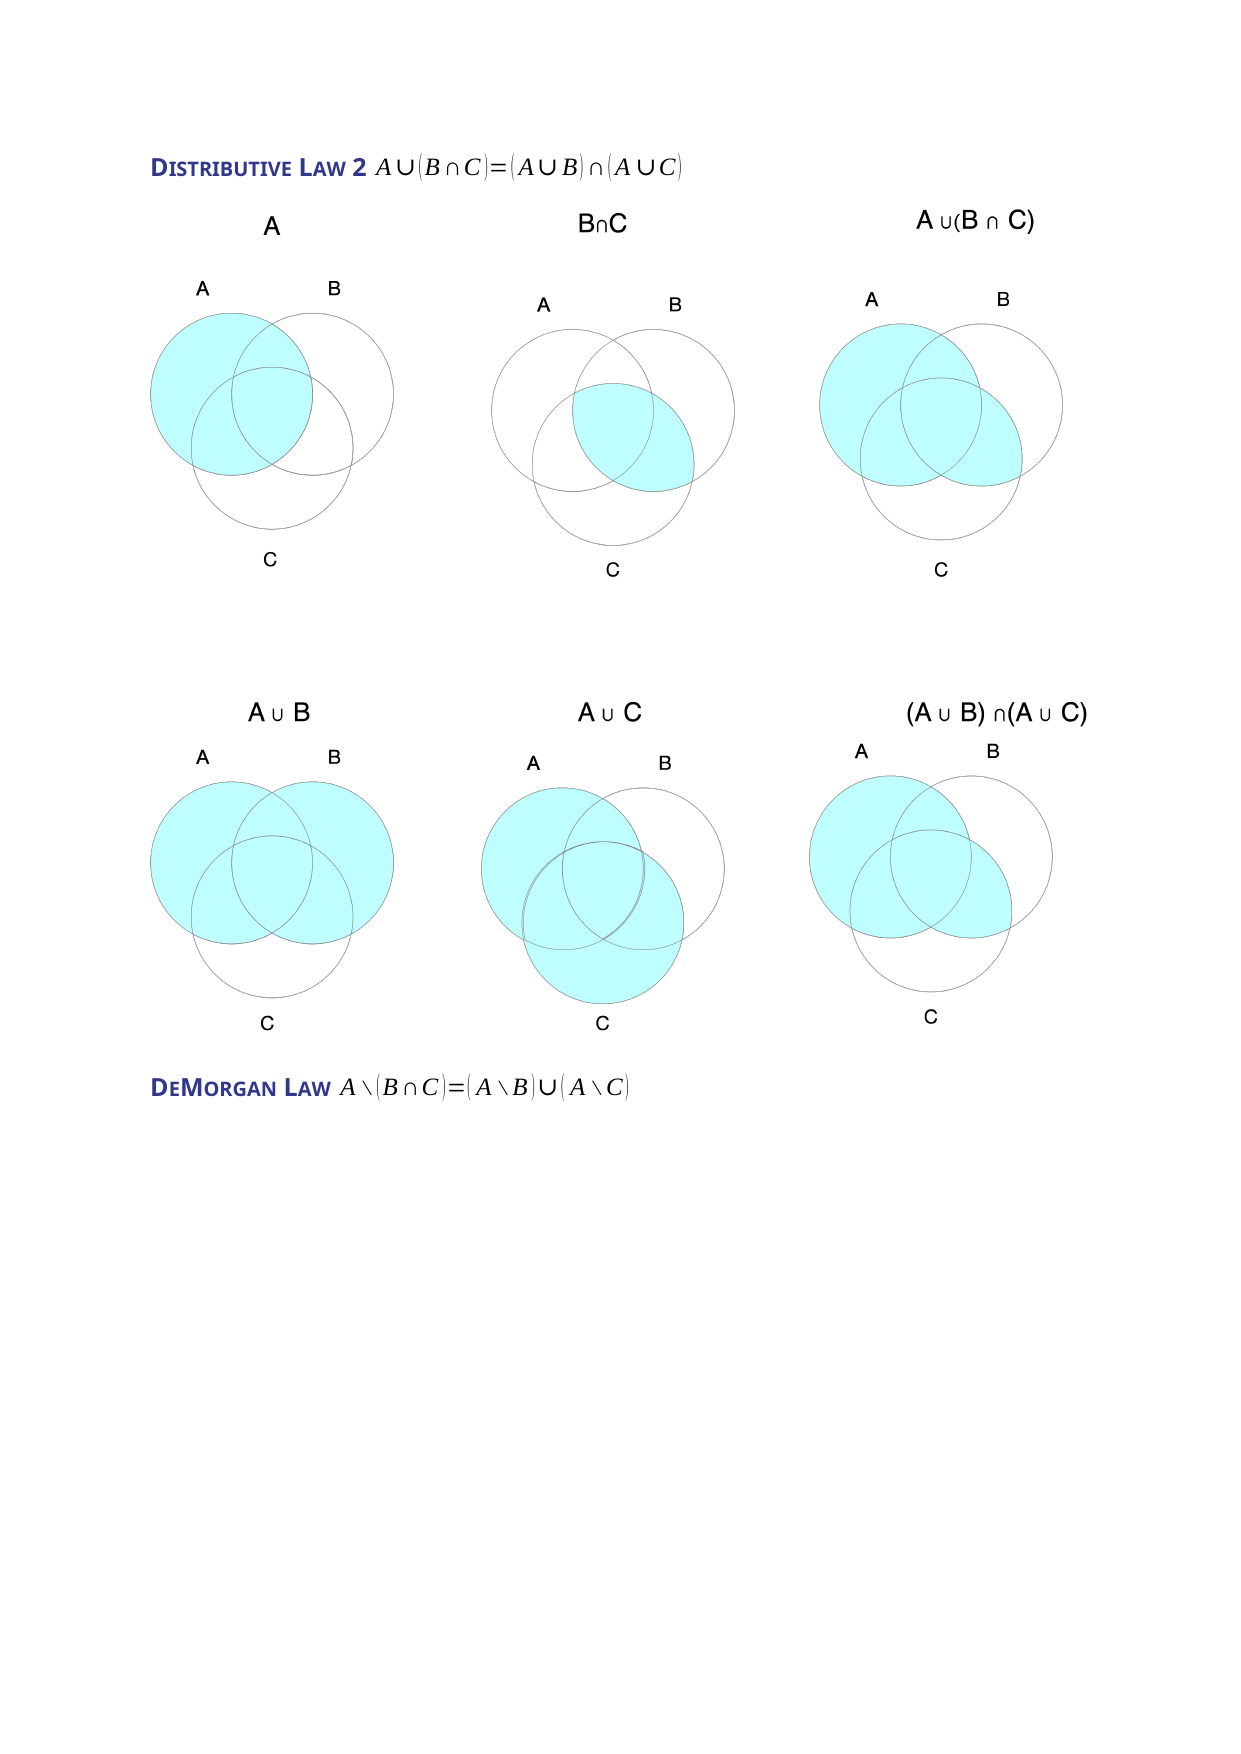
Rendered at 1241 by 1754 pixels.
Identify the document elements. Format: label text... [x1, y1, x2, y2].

subtitle Distributive Law 2 [150, 150, 1090, 184]
picture [150, 201, 1091, 1038]
subtitle DeMorgan Law [150, 1070, 1090, 1104]
